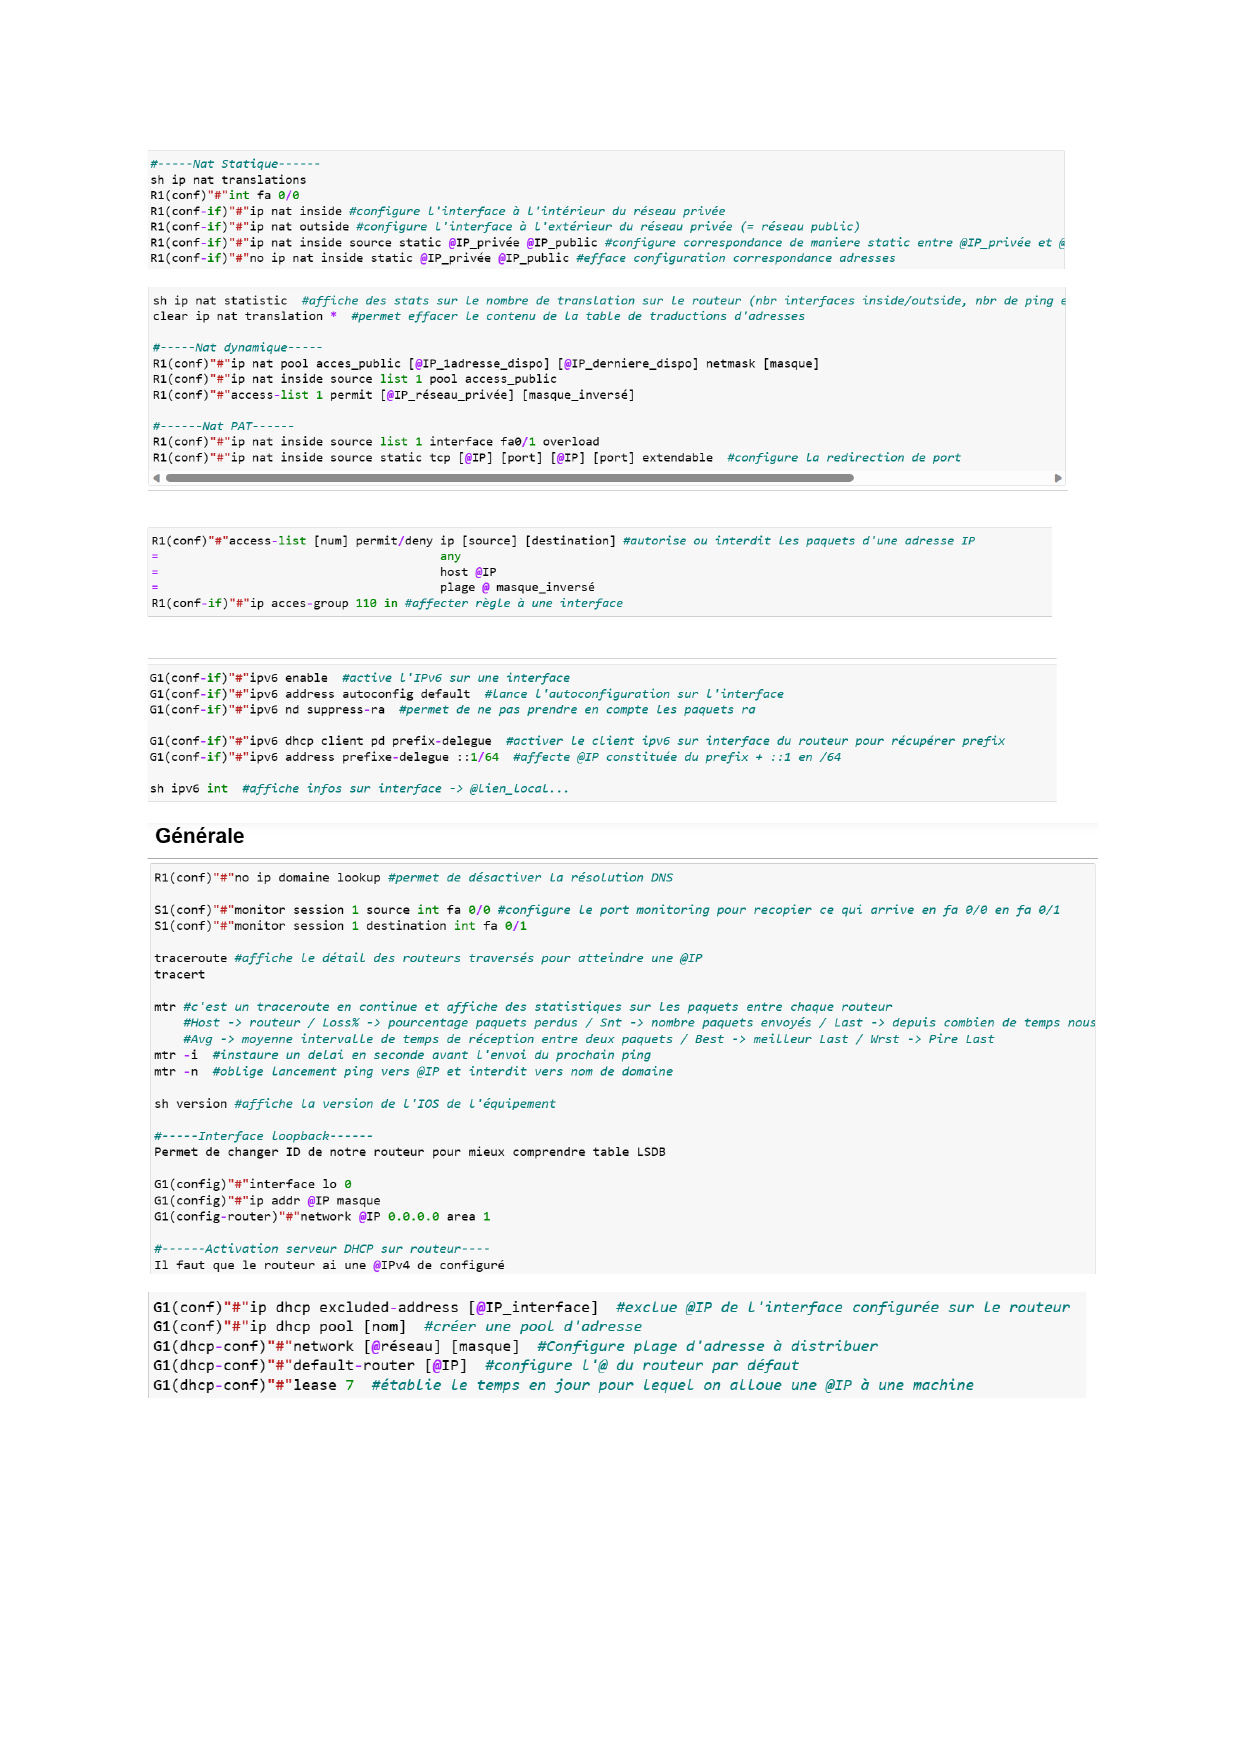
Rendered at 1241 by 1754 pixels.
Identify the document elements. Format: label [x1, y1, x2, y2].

picture [147, 287, 1069, 508]
picture [147, 1292, 1087, 1398]
picture [147, 657, 1057, 805]
picture [147, 823, 1099, 1274]
picture [147, 147, 1074, 269]
picture [147, 526, 1053, 639]
